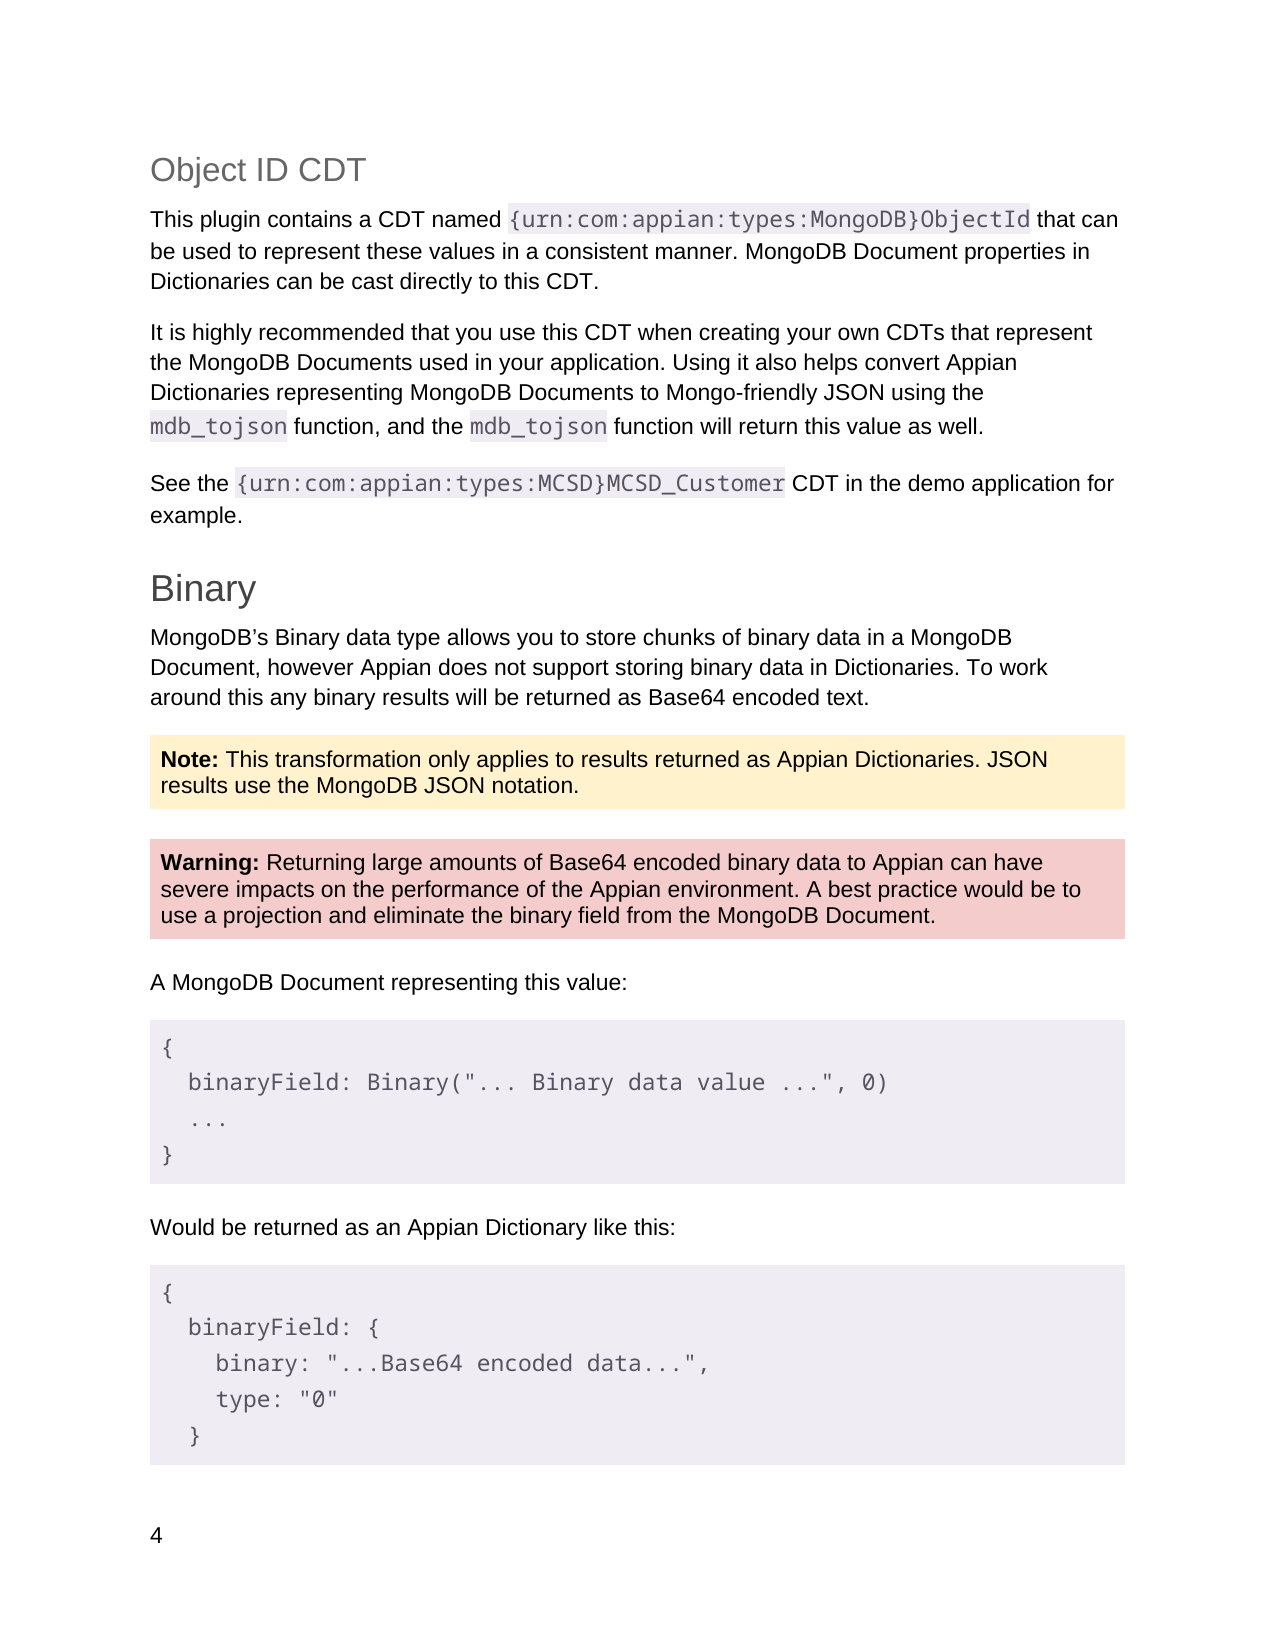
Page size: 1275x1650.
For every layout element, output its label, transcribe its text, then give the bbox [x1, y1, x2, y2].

text It is highly recommended that you use this CDT when creating your own CDTs that represent the MongoDB Documents used in your application. Using it also helps convert Appian Dictionaries representing MongoDB Documents to Mongo-friendly JSON using the mdb_tojson function, and the mdb_tojson function will return this value as well. [150, 319, 1125, 442]
subtitle Binary [150, 566, 1125, 609]
table_header { binaryField: Binary("... Binary data value ...", 0) ... } [150, 1020, 1125, 1184]
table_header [150, 1265, 1125, 1465]
text See the {urn:com:appian:types:MCSD}MCSD_Customer CDT in the demo application for example. [150, 467, 1125, 528]
text A MongoDB Document representing this value: [150, 969, 1125, 995]
text Would be returned as an Appian Dictionary like this: [150, 1214, 1125, 1240]
table_header Warning: Returning large amounts of Base64 encoded binary data to Appian can have severe impacts on the performance of the Appian environment. A best practice would be to use a projection and eliminate the binary field from the MongoDB Document. [150, 839, 1125, 939]
table_header Note: This transformation only applies to results returned as Appian Dictionaries. JSON results use the MongoDB JSON notation. [150, 735, 1125, 809]
text This plugin contains a CDT named {urn:com:appian:types:MongoDB}ObjectId that can be used to represent these values in a consistent manner. MongoDB Document properties in Dictionaries can be cast directly to this CDT. [150, 202, 1125, 294]
subtitle Object ID CDT [150, 150, 1125, 188]
text MongoDB’s Binary data type allows you to store chunks of binary data in a MongoDB Document, however Appian does not support storing binary data in Dictionaries. To work around this any binary results will be returned as Base64 encoded text. [150, 624, 1125, 710]
